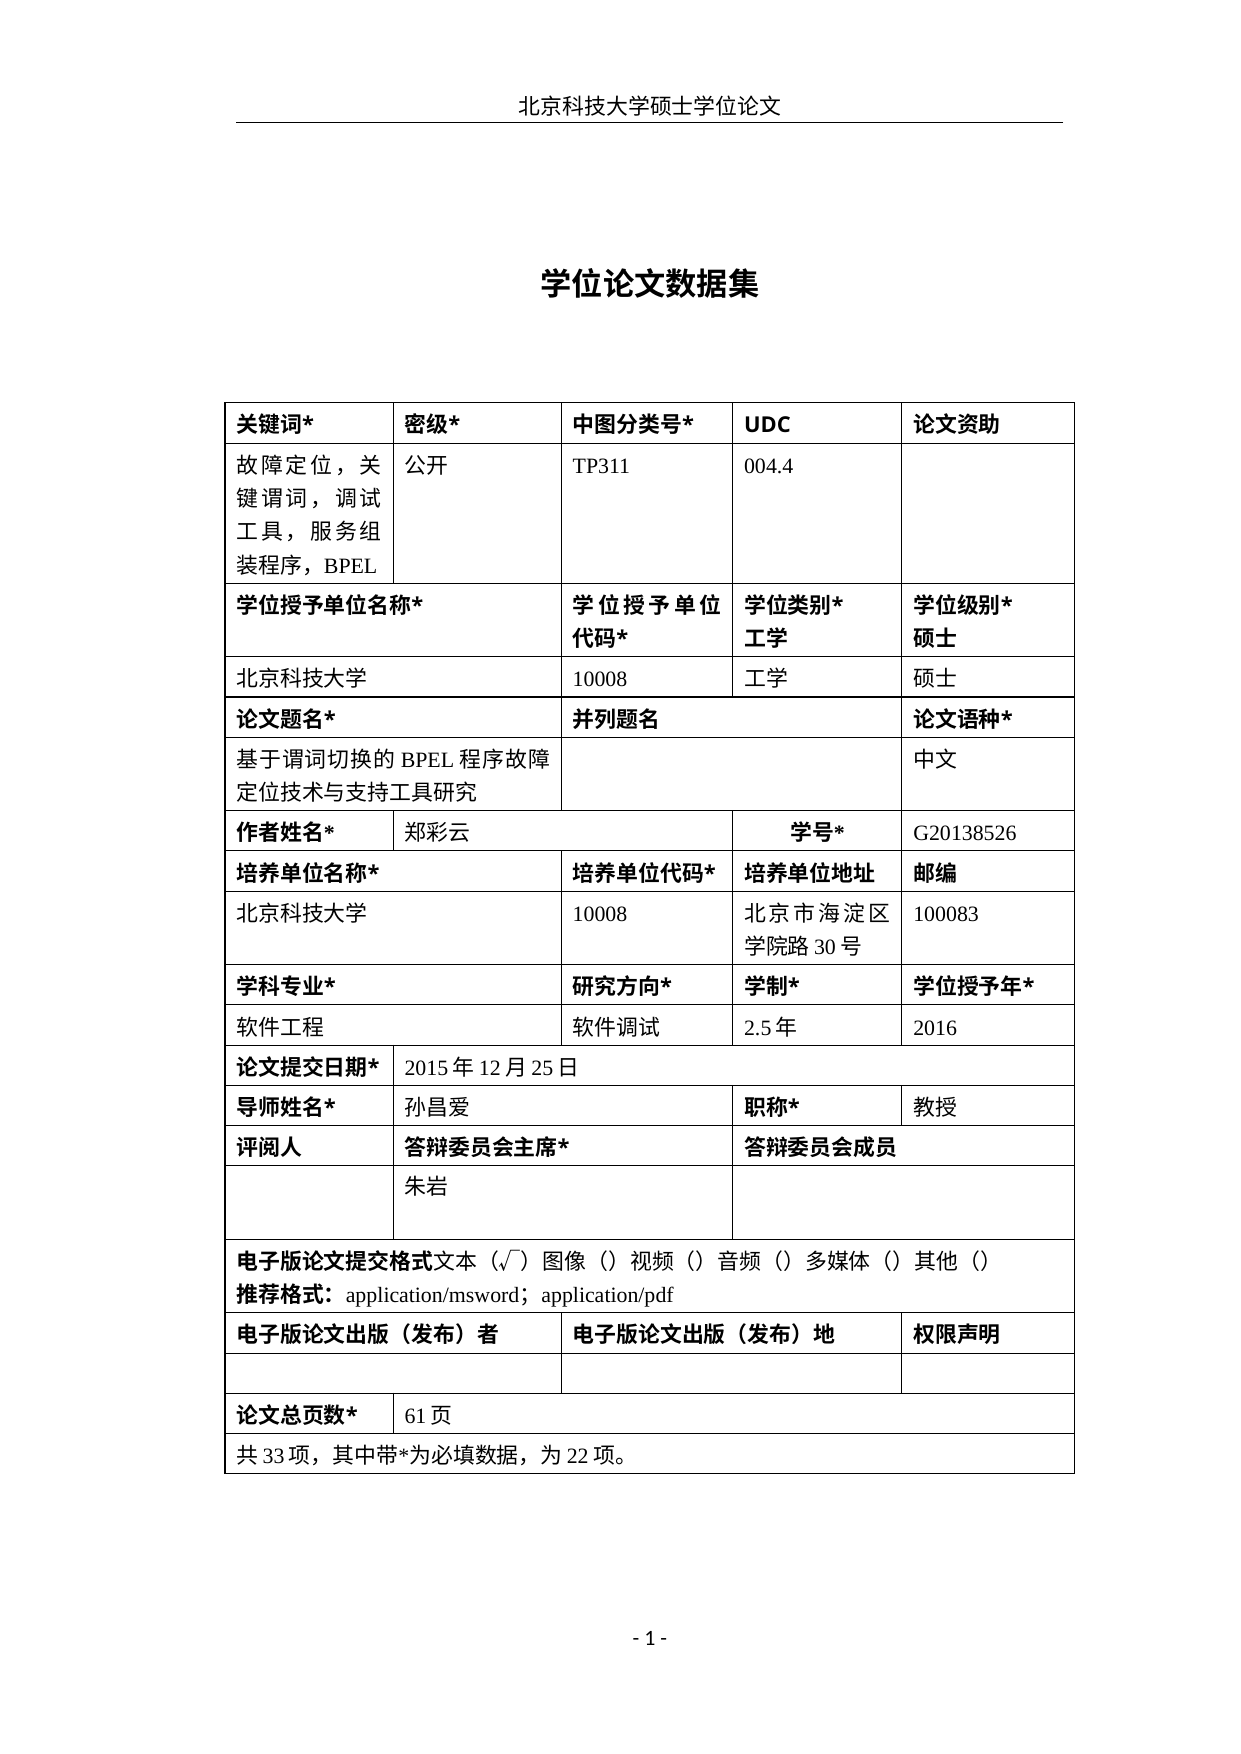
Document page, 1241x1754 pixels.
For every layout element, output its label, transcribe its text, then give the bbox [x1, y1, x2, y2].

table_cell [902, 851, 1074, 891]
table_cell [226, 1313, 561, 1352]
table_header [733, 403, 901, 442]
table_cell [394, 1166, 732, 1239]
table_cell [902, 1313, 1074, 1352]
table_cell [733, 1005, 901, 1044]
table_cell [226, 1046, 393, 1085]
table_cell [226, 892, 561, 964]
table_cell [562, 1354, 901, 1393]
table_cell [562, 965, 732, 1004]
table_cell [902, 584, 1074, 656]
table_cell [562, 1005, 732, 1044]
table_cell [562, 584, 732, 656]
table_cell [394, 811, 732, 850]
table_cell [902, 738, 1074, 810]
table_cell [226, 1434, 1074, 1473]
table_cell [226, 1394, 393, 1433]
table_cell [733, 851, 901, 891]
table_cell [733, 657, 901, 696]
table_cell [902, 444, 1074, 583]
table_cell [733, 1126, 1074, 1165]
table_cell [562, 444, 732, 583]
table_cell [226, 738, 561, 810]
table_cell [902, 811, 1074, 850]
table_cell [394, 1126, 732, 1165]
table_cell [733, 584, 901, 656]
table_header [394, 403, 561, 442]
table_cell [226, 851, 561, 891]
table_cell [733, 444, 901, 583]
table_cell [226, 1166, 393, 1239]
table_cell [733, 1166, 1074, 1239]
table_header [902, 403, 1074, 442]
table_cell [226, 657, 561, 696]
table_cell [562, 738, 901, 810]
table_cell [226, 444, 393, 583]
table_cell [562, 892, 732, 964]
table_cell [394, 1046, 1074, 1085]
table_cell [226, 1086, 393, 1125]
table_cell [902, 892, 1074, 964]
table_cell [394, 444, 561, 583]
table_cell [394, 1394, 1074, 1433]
text 学位论文数据集 [236, 259, 1063, 304]
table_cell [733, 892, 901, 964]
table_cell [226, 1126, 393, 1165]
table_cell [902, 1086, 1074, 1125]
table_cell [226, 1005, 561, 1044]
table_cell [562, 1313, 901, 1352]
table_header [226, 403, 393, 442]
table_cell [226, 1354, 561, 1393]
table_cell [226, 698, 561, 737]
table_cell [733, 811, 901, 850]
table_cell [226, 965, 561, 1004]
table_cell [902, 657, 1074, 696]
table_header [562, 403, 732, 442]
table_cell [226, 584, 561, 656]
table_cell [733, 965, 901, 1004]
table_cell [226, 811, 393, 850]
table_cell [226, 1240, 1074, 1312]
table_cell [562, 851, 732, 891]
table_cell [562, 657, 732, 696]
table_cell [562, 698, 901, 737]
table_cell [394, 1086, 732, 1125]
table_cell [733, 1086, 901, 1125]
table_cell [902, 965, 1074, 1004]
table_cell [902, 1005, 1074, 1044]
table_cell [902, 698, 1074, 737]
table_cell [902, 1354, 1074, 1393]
